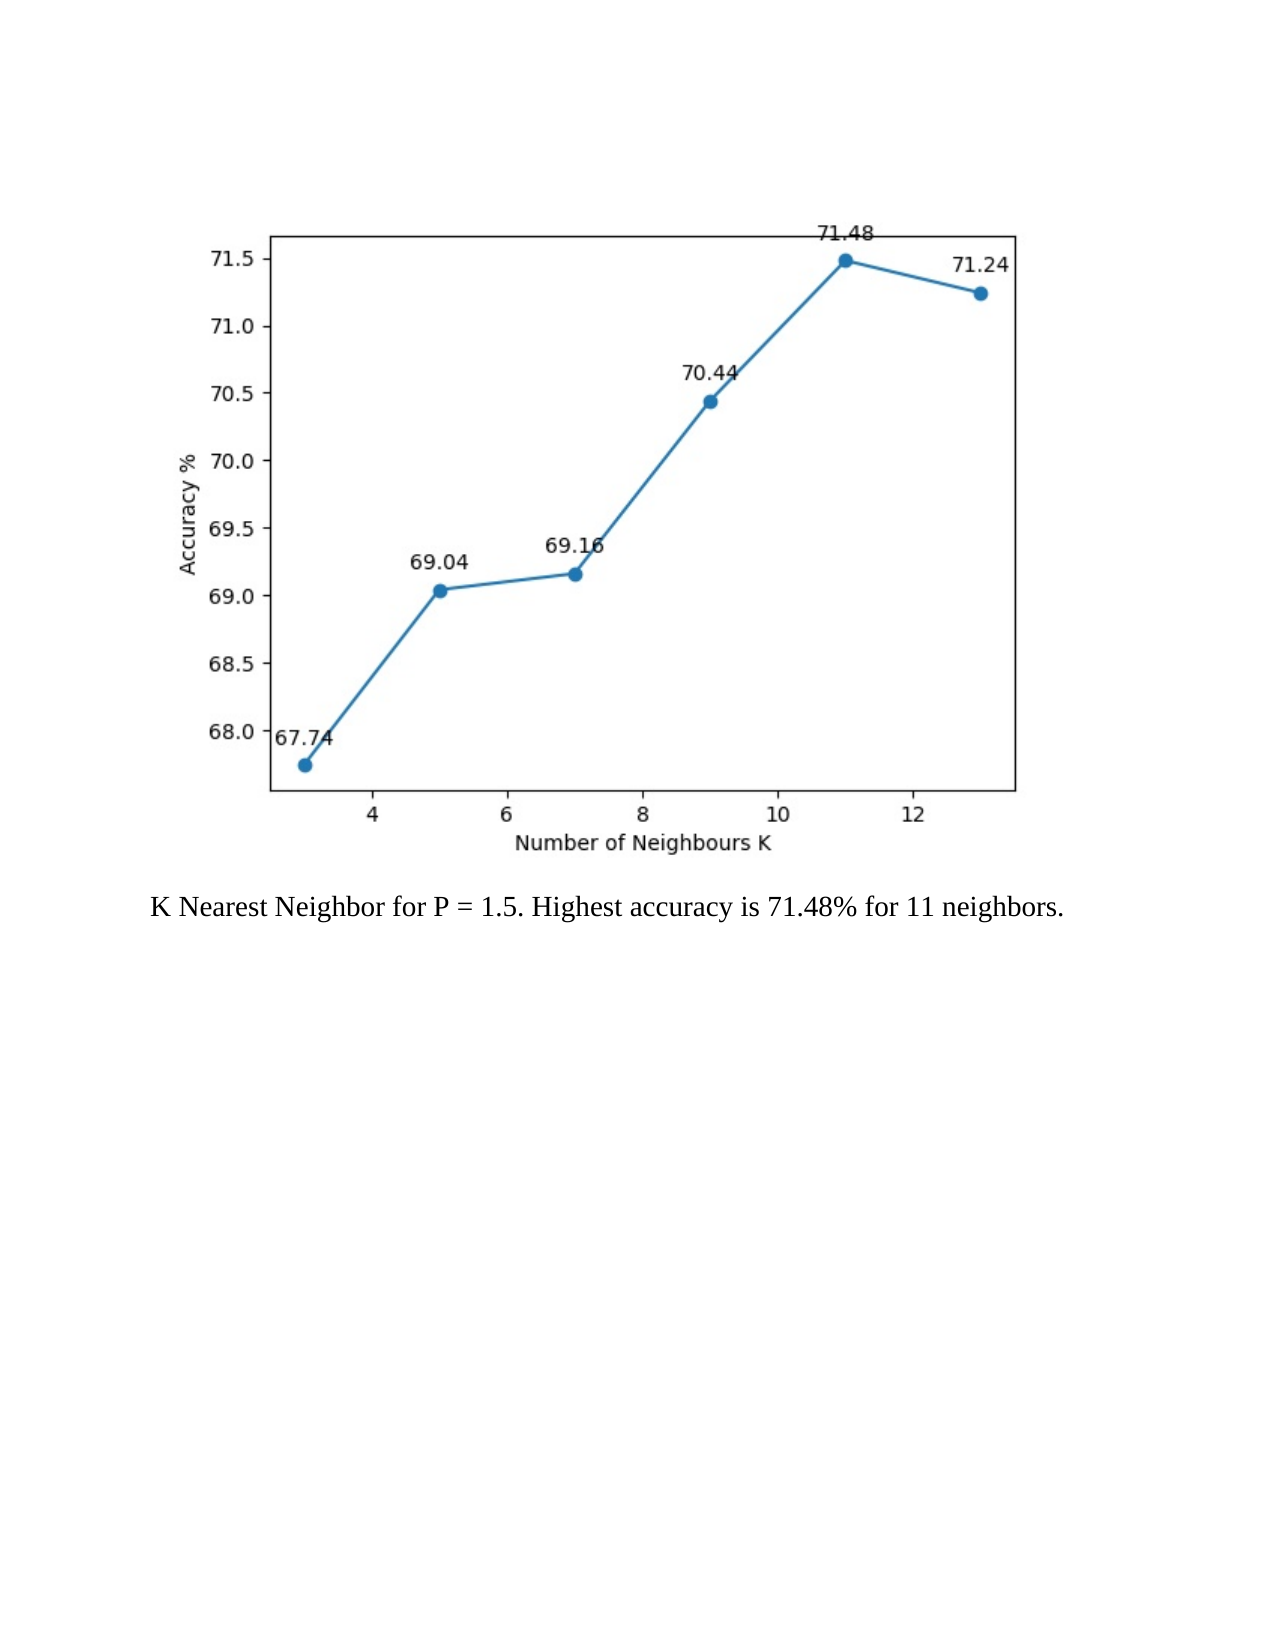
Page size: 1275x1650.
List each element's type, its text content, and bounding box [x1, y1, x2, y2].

text K Nearest Neighbor for P = 1.5. Highest accuracy is 71.48% for 11 neighbors. [150, 889, 1125, 922]
picture [150, 150, 1110, 870]
